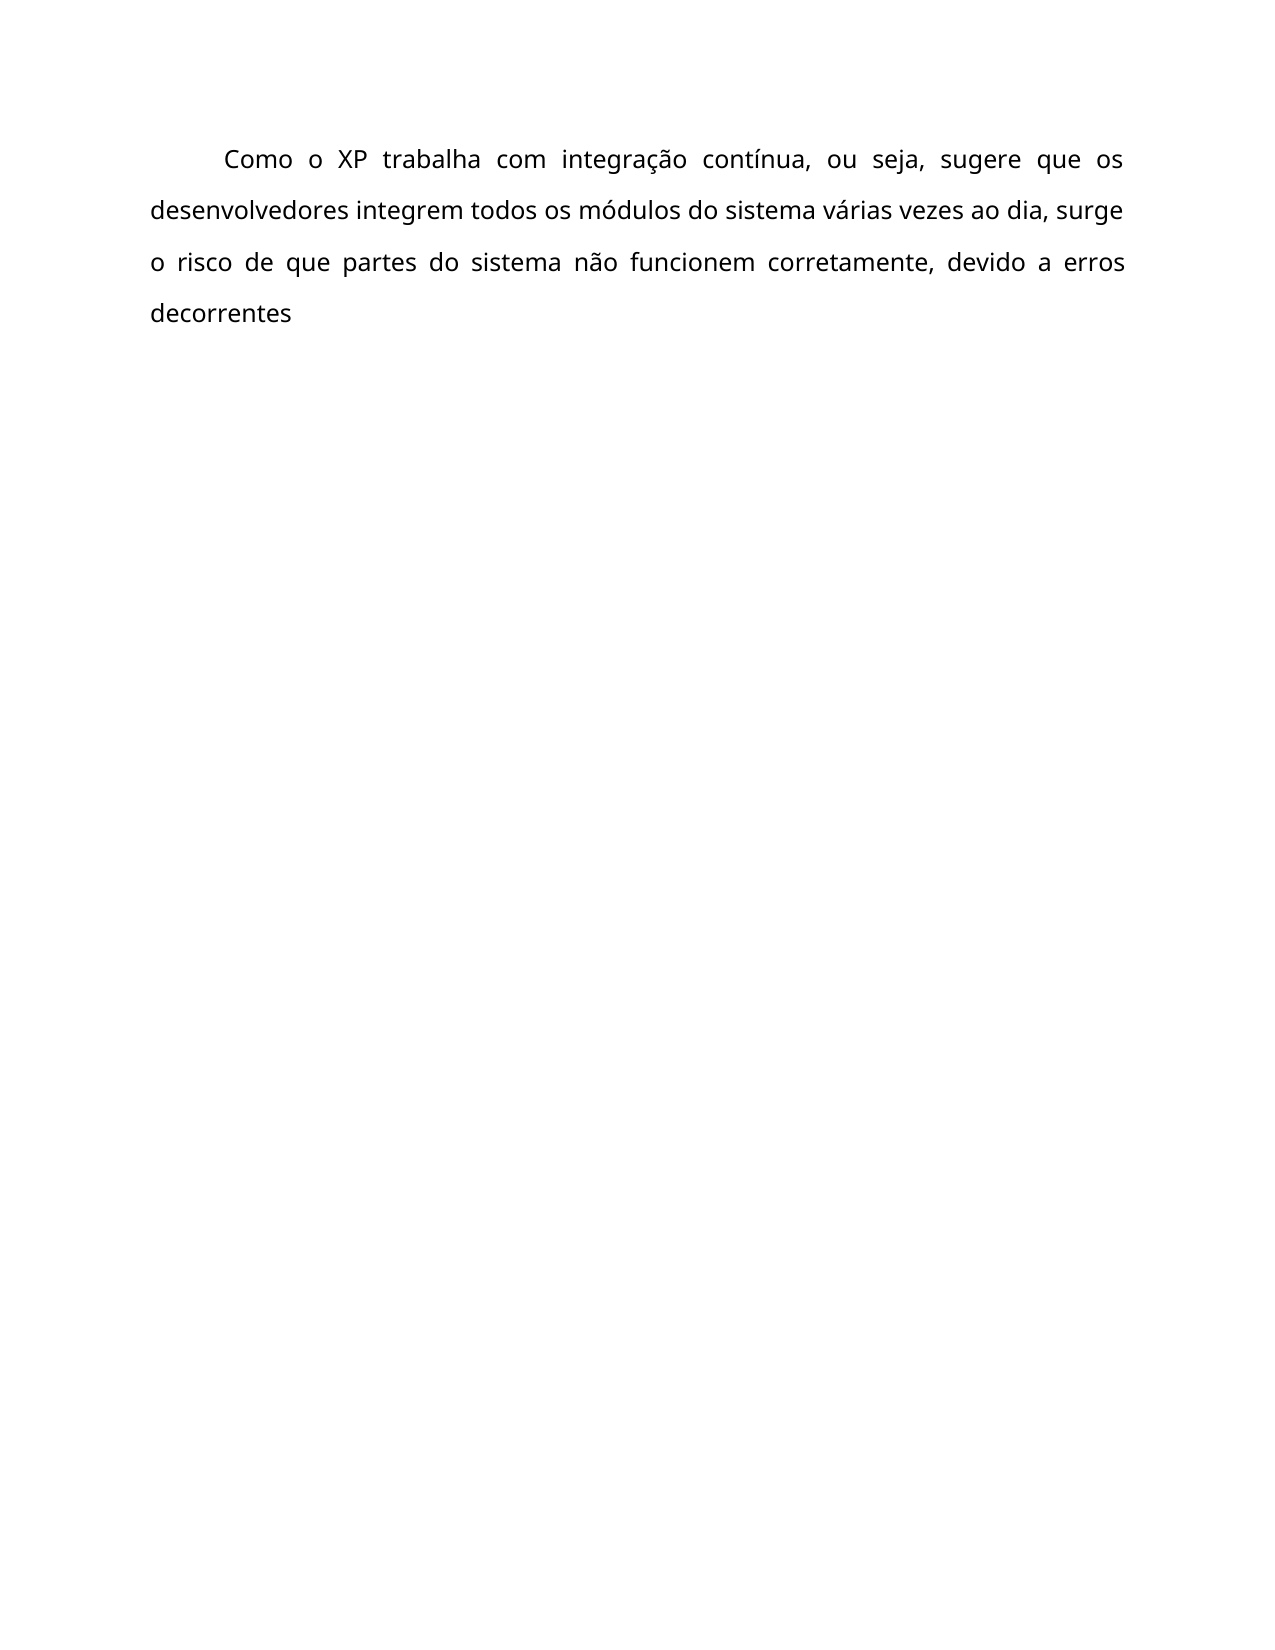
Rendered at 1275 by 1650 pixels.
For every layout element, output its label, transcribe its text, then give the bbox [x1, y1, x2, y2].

text Como o XP trabalha com integração contínua, ou seja, sugere que os desenvolvedores integrem todos os módulos do sistema várias vezes ao dia, surge o risco de que partes do sistema não funcionem corretamente, devido a erros decorrentes [150, 142, 1125, 330]
